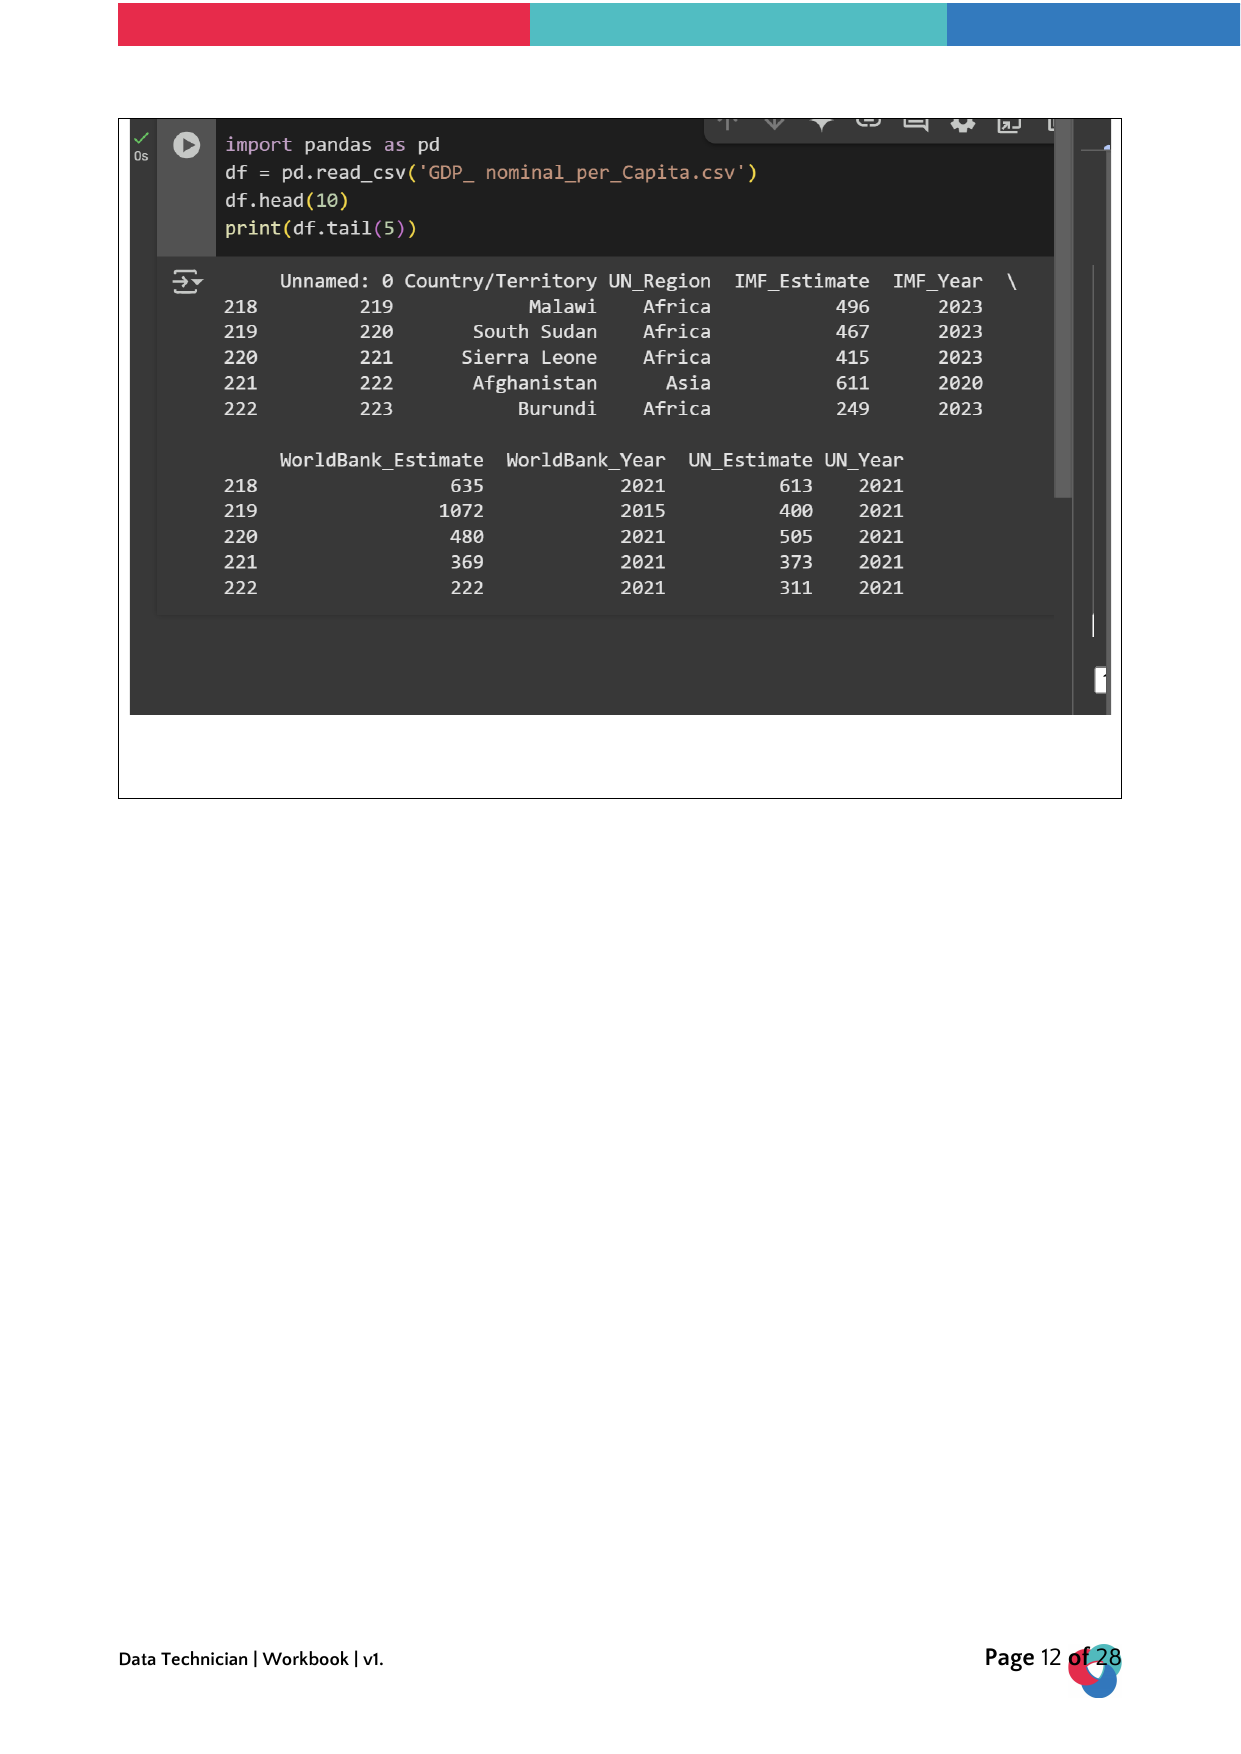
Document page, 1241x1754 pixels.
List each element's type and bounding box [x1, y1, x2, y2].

picture [129, 119, 1112, 715]
table_header [119, 119, 1121, 798]
picture [1071, 1655, 1077, 1663]
picture [1068, 1644, 1123, 1698]
